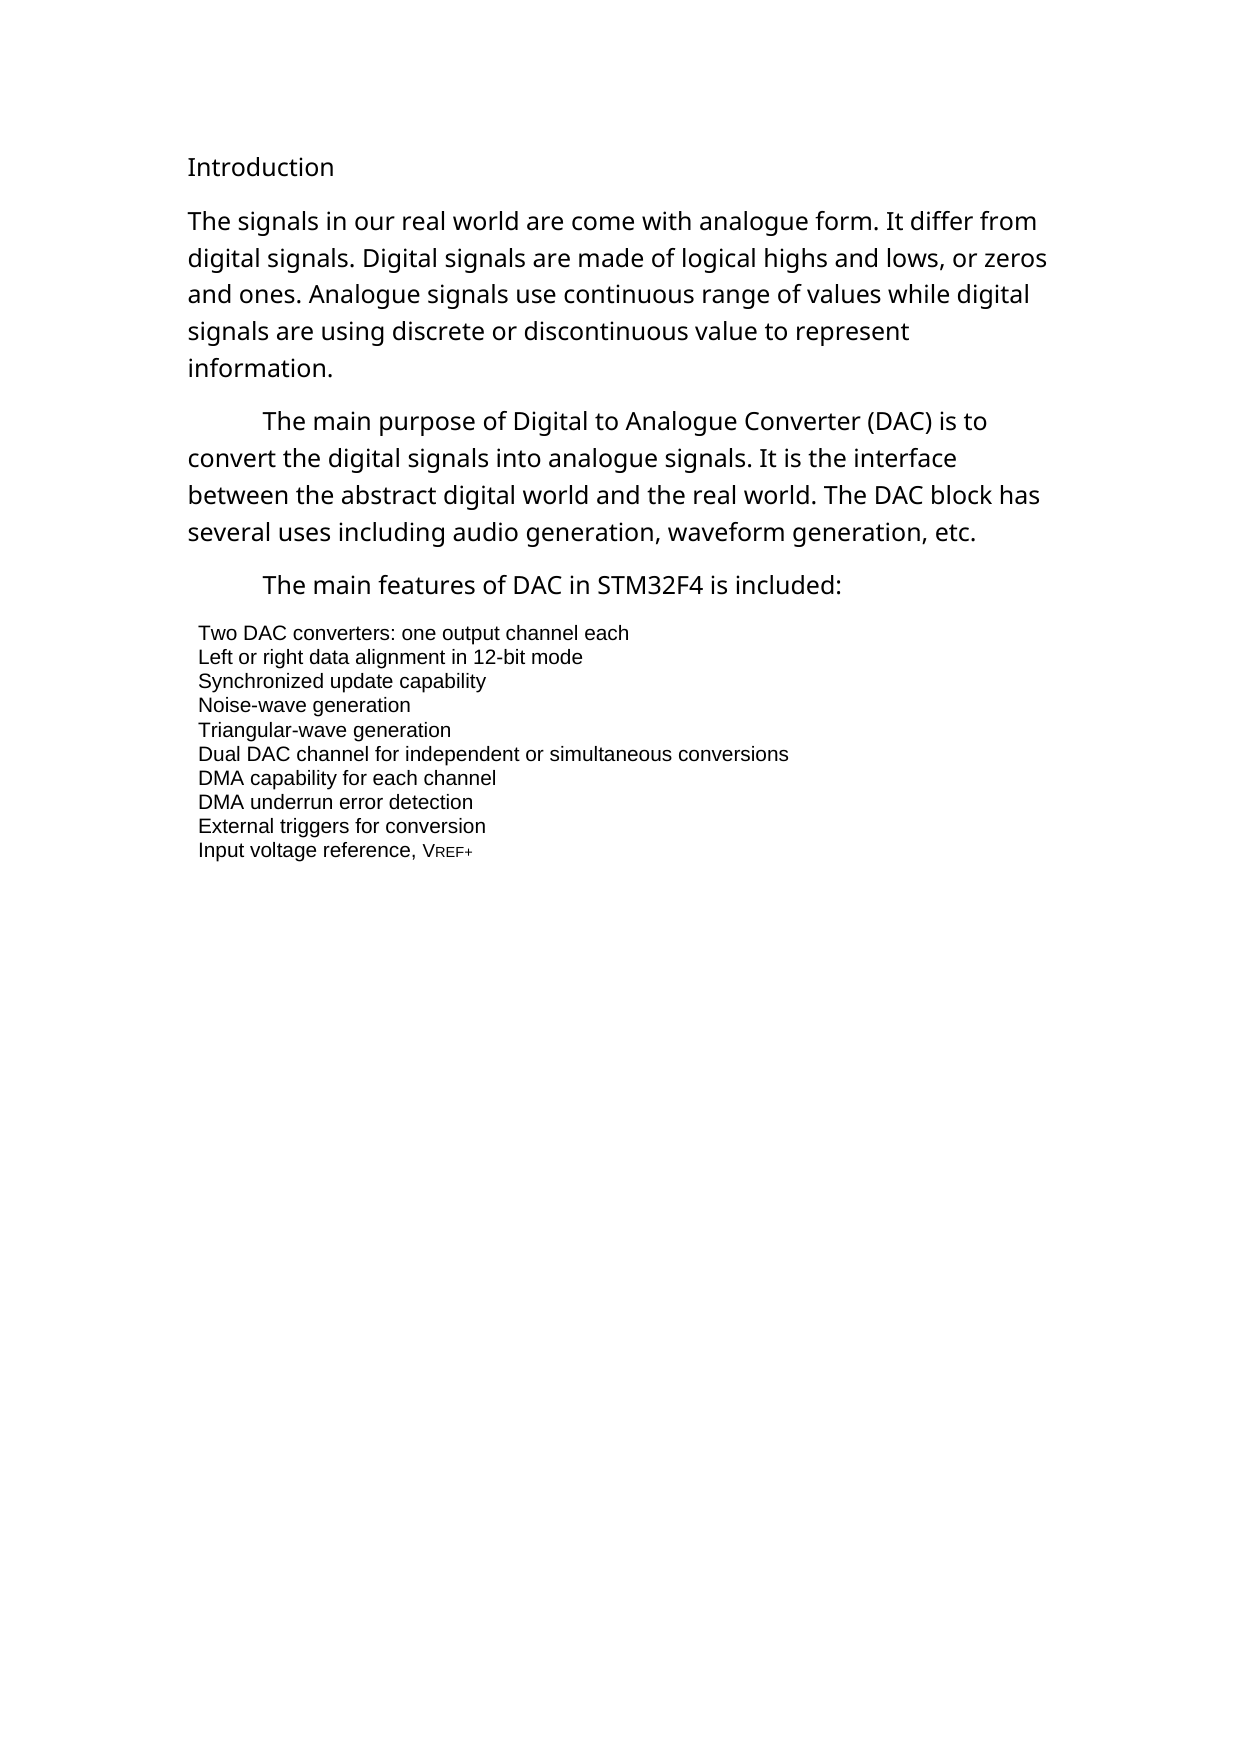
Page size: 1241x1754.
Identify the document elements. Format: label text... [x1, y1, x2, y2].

text The main features of DAC in STM32F4 is included: [187, 568, 1053, 602]
text Left or right data alignment in 12-bit mode [187, 645, 1053, 669]
text Noise-wave generation [187, 693, 1053, 717]
text Synchronized update capability [187, 669, 1053, 693]
text The main purpose of Digital to Analogue Converter (DAC) is to convert the digital signals into analogue signals. It is the interface between the abstract digital world and the real world. The DAC block has several uses including audio generation, waveform generation, etc. [187, 404, 1053, 548]
text Two DAC converters: one output channel each [187, 621, 1053, 645]
text Triangular-wave generation [187, 717, 1053, 741]
text Introduction [187, 150, 1053, 184]
text The signals in our real world are come with analogue form. It differ from digital signals. Digital signals are made of logical highs and lows, or zeros and ones. Analogue signals use continuous range of values while digital signals are using discrete or discontinuous value to represent information. [187, 203, 1053, 384]
text Dual DAC channel for independent or simultaneous conversions [187, 741, 1053, 766]
text External triggers for conversion [187, 814, 1053, 838]
text DMA capability for each channel [187, 766, 1053, 789]
text Input voltage reference, VREF+ [187, 838, 1053, 862]
text DMA underrun error detection [187, 789, 1053, 814]
